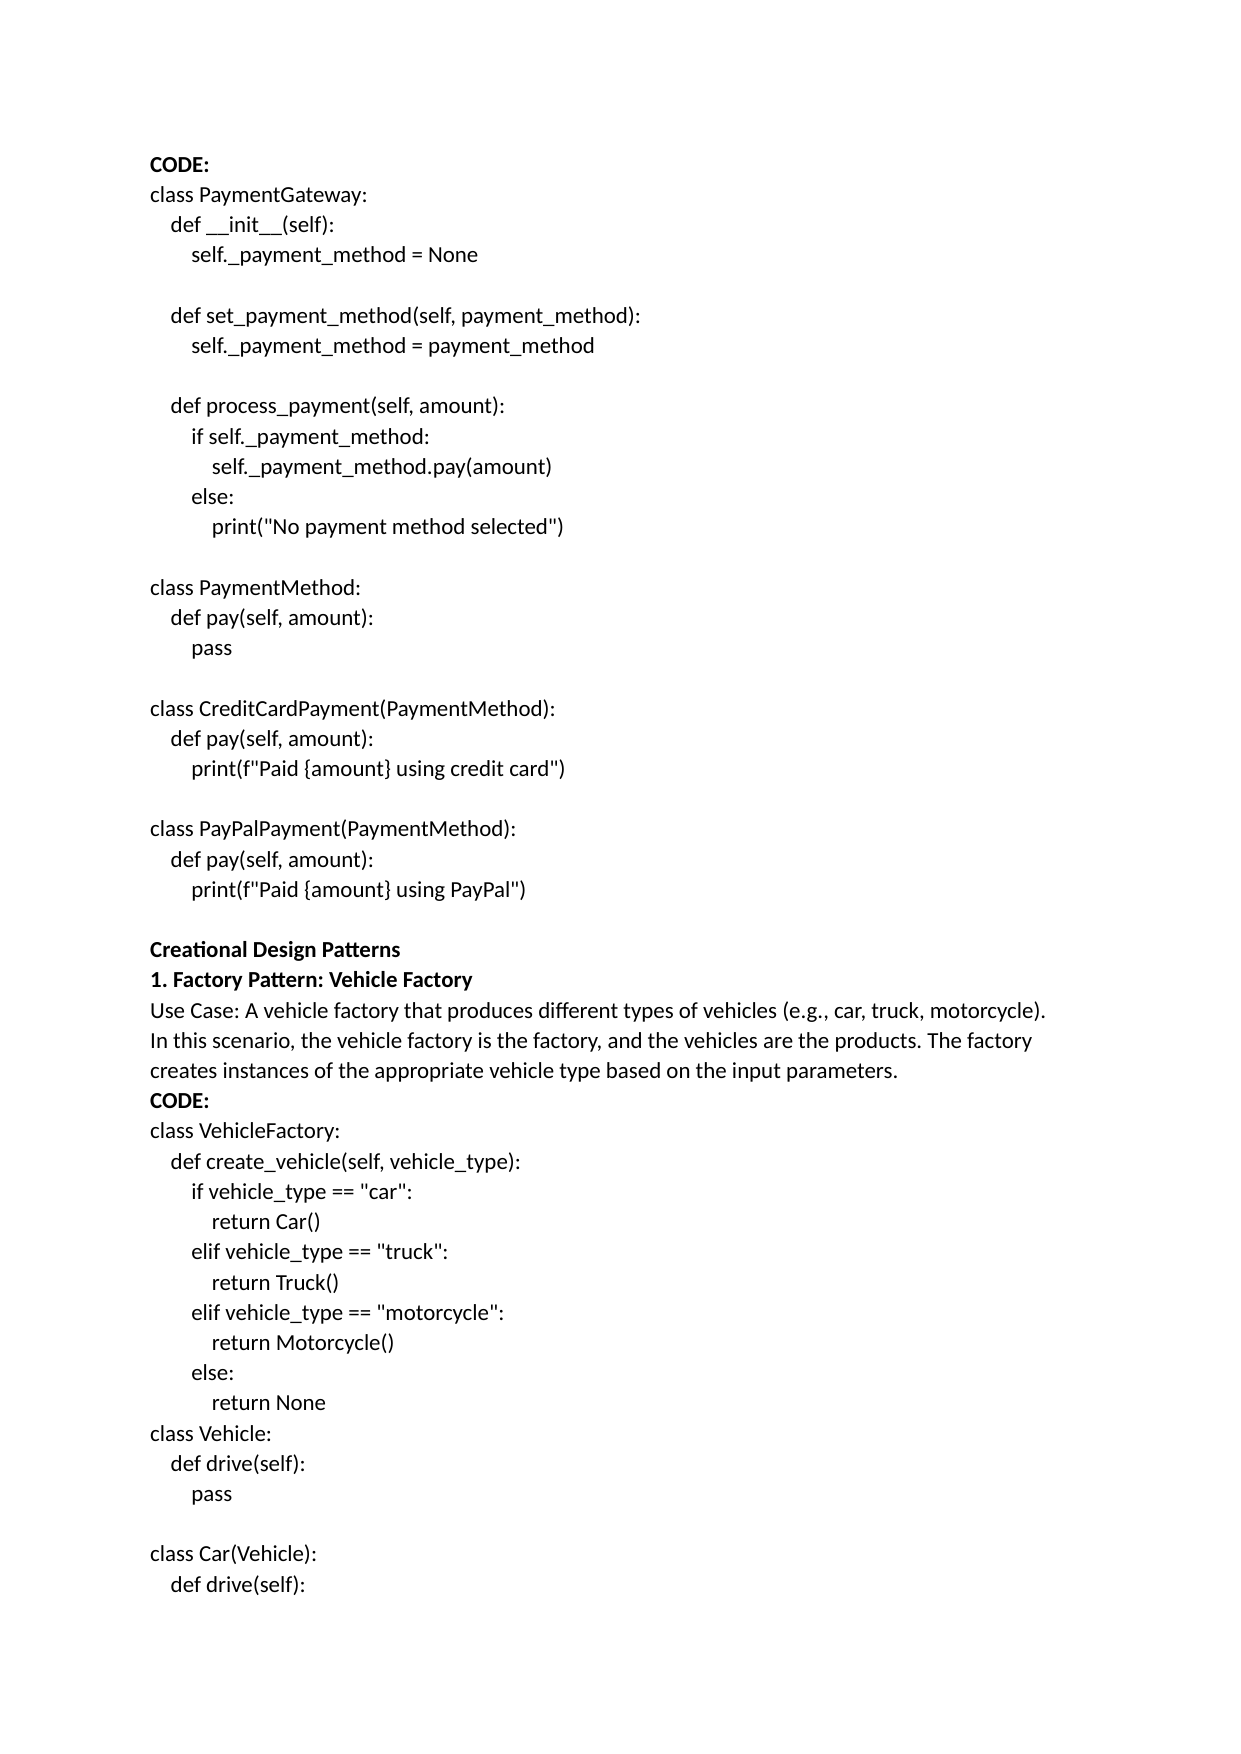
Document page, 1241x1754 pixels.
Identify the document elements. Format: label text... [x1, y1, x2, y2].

text else: [150, 482, 1090, 510]
text return Motorcycle() [150, 1328, 1090, 1356]
text Use Case: A vehicle factory that produces different types of vehicles (e.g., car, truck, motorcycle). [150, 996, 1090, 1024]
text else: [150, 1358, 1090, 1386]
text CODE: [150, 150, 1090, 178]
text def pay(self, amount): [150, 845, 1090, 873]
text In this scenario, the vehicle factory is the factory, and the vehicles are the products. The factory creates instances of the appropriate vehicle type based on the input parameters. [150, 1026, 1090, 1084]
text return Car() [150, 1207, 1090, 1235]
text class VehicleFactory: [150, 1117, 1090, 1145]
text def drive(self): [150, 1570, 1090, 1598]
text Creational Design Patterns [150, 935, 1090, 963]
text return Truck() [150, 1268, 1090, 1296]
text print("No payment method selected") [150, 512, 1090, 541]
text if self._payment_method: [150, 422, 1090, 450]
text print(f"Paid {amount} using PayPal") [150, 875, 1090, 903]
text elif vehicle_type == "motorcycle": [150, 1298, 1090, 1326]
text pass [150, 1479, 1090, 1507]
text def pay(self, amount): [150, 603, 1090, 631]
text class PayPalPayment(PaymentMethod): [150, 814, 1090, 843]
text self._payment_method.pay(amount) [150, 452, 1090, 480]
text class CreditCardPayment(PaymentMethod): [150, 694, 1090, 722]
text CODE: [150, 1086, 1090, 1114]
text elif vehicle_type == "truck": [150, 1237, 1090, 1266]
text def process_payment(self, amount): [150, 392, 1090, 420]
text class Vehicle: [150, 1419, 1090, 1447]
text class PaymentMethod: [150, 573, 1090, 601]
text def create_vehicle(self, vehicle_type): [150, 1147, 1090, 1175]
text print(f"Paid {amount} using credit card") [150, 754, 1090, 782]
text class Car(Vehicle): [150, 1539, 1090, 1568]
text def pay(self, amount): [150, 724, 1090, 752]
text return None [150, 1388, 1090, 1417]
text def __init__(self): [150, 210, 1090, 238]
text class PaymentGateway: [150, 180, 1090, 208]
text 1. Factory Pattern: Vehicle Factory [150, 966, 1090, 994]
text self._payment_method = payment_method [150, 331, 1090, 359]
text def set_payment_method(self, payment_method): [150, 301, 1090, 329]
text def drive(self): [150, 1449, 1090, 1477]
text pass [150, 633, 1090, 661]
text if vehicle_type == "car": [150, 1177, 1090, 1205]
text self._payment_method = None [150, 241, 1090, 269]
